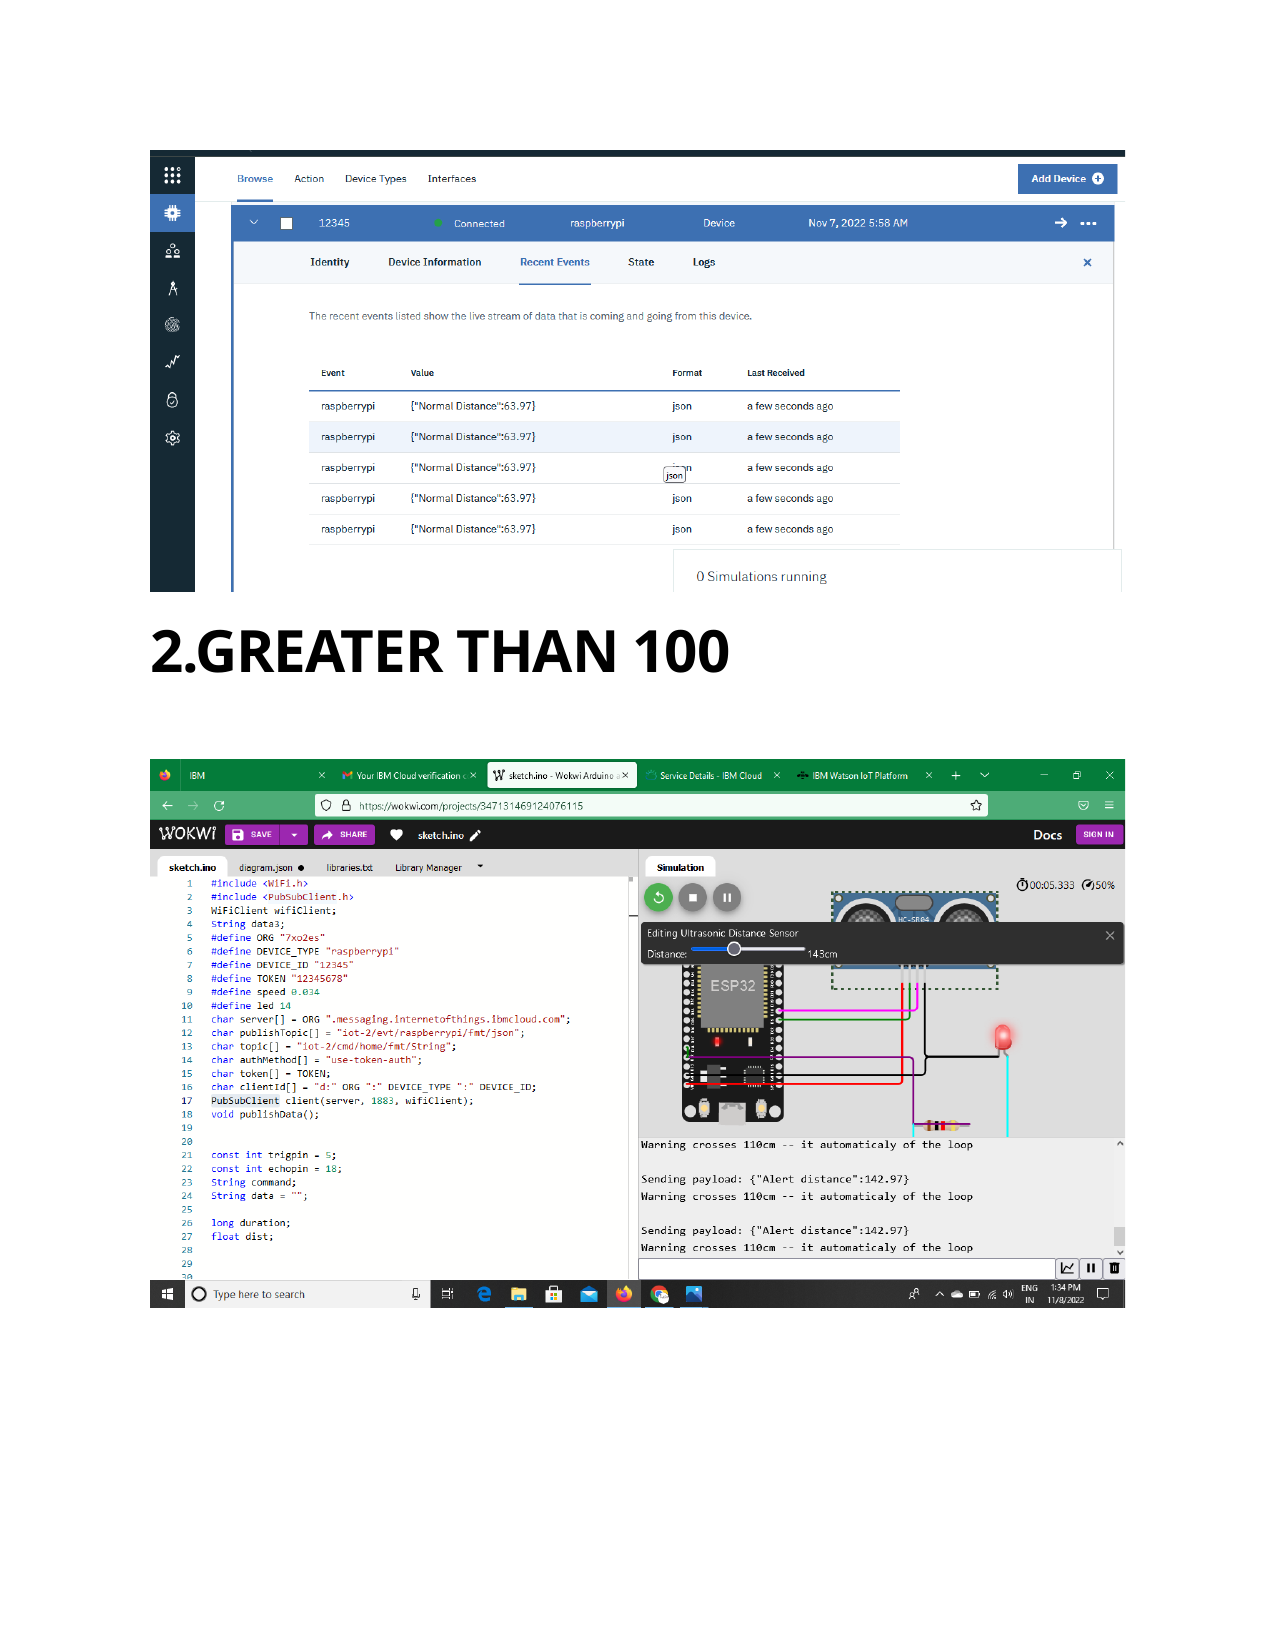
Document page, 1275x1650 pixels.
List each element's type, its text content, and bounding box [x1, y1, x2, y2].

picture [150, 150, 1125, 592]
picture [150, 759, 1125, 1308]
text 2.GREATER THAN 100 [150, 610, 1125, 690]
